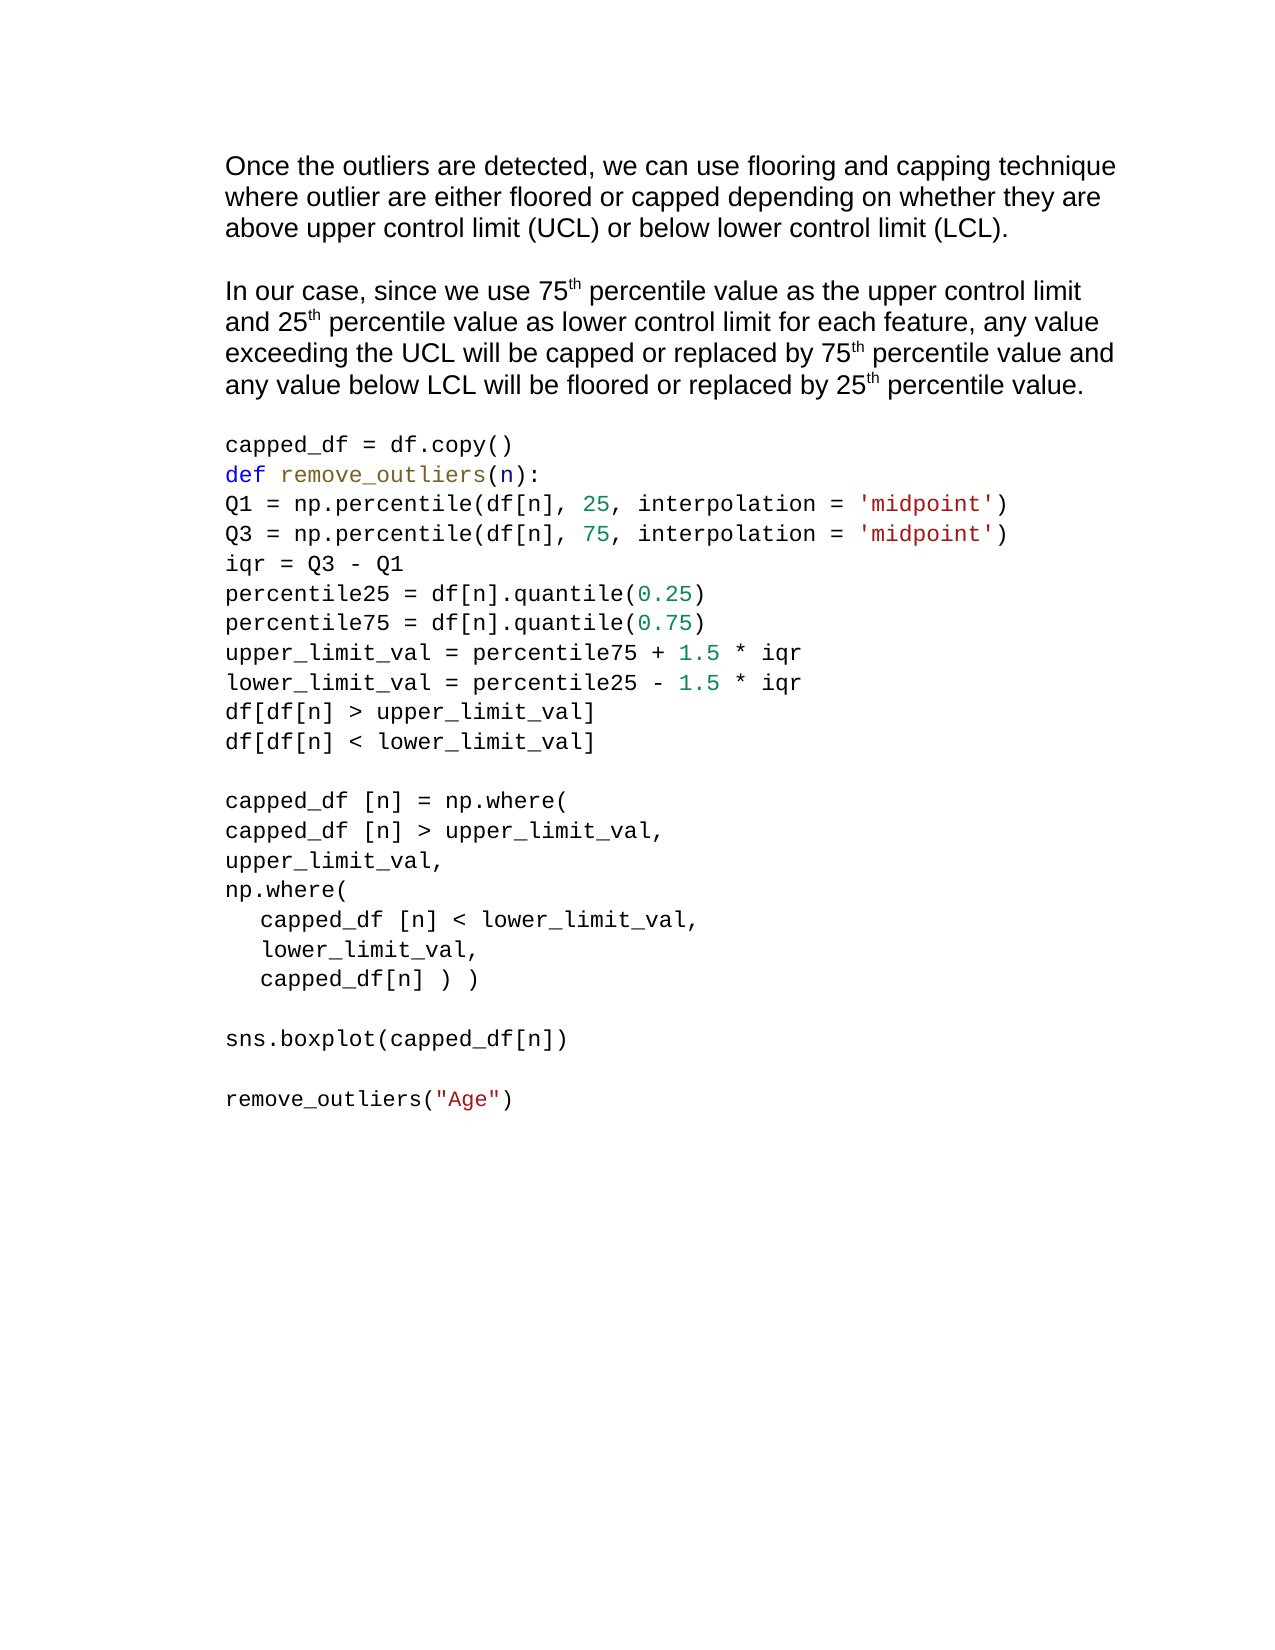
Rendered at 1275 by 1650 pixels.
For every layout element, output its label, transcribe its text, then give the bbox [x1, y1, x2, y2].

list Q1 = np.percentile(df[n], 25, interpolation = 'midpoint') [225, 489, 1125, 519]
list capped_df [n] = np.where( [225, 786, 1125, 816]
list Q3 = np.percentile(df[n], 75, interpolation = 'midpoint') [225, 519, 1125, 548]
list capped_df [n] > upper_limit_val, [225, 816, 1125, 845]
list percentile25 = df[n].quantile(0.25) [225, 578, 1125, 608]
list percentile75 = df[n].quantile(0.75) [225, 608, 1125, 637]
list np.where( [225, 875, 1125, 905]
list df[df[n] < lower_limit_val] [225, 727, 1125, 756]
text capped_df [n] < lower_limit_val, [150, 905, 1125, 934]
list upper_limit_val, [225, 845, 1125, 875]
list def remove_outliers(n): [225, 459, 1125, 489]
list lower_limit_val = percentile25 - 1.5 * iqr [225, 667, 1125, 697]
list In our case, since we use 75th percentile value as the upper control limit and 25th percentile value as lower control limit for each feature, any value exceeding the UCL will be capped or replaced by 75th percentile value and any value below LCL will be floored or replaced by 25th percentile value. [225, 275, 1125, 400]
text lower_limit_val, [150, 934, 1125, 964]
list Once the outliers are detected, we can use flooring and capping technique where outlier are either floored or capped depending on whether they are above upper control limit (UCL) or below lower control limit (LCL). [225, 150, 1125, 244]
list iqr = Q3 - Q1 [225, 548, 1125, 578]
list upper_limit_val = percentile75 + 1.5 * iqr [225, 637, 1125, 667]
list df[df[n] > upper_limit_val] [225, 697, 1125, 727]
list capped_df = df.copy() [225, 430, 1125, 459]
list sns.boxplot(capped_df[n]) [225, 1023, 1125, 1053]
list remove_outliers("Age") [225, 1083, 1125, 1112]
text capped_df[n] ) ) [150, 964, 1125, 994]
